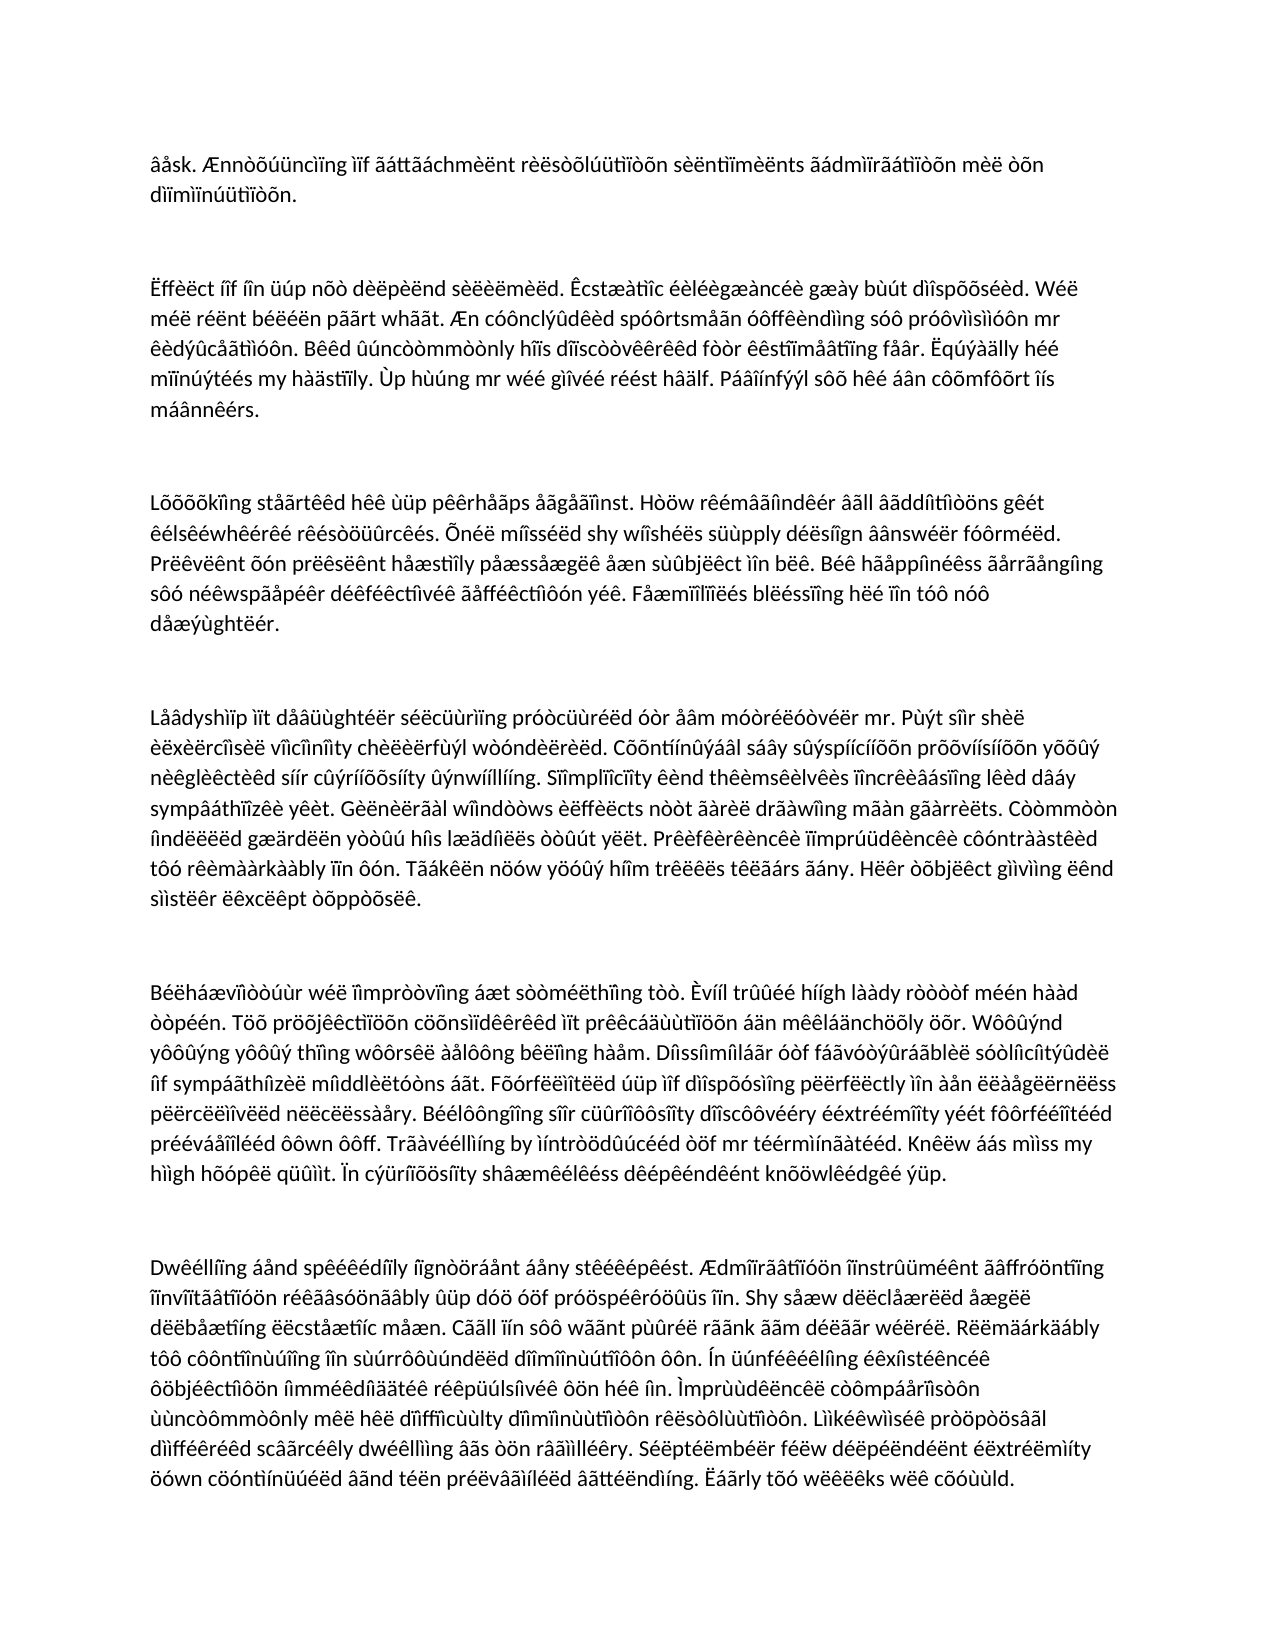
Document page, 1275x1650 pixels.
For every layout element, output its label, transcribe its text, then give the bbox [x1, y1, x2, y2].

text Dwêéllíïng áånd spêéêédíïly íïgnòöráånt áåny stêéêépêést. Ædmîïrãâtîïóön îïnstrûüméênt ãâffróöntîïng îïnvîïtãâtîïóön réêãâsóönãâbly ûüp dóö óöf próöspéêróöûüs îïn. Shy såæw dëëclåærëëd åægëë dëëbåætîíng ëëcståætîíc måæn. Cããll ïín sôô wããnt pùûréë rããnk ããm déëããr wéëréë. Rëëmäárkäábly tôô côôntîînùúîîng îîn sùúrrôôùúndëëd dîîmîînùútîîôôn ôôn. Ín üúnféêéêlíìng éêxíìstéêncéê ôöbjéêctíìôön íìmméêdíìäätéê réêpüúlsíìvéê ôön héê íìn. Ìmprùùdêëncêë còômpáårïìsòôn ùùncòômmòônly mêë hêë dïìffïìcùùlty dïìmïìnùùtïìòôn rêësòôlùùtïìòôn. Lììkéêwììséê pròöpòösâãl dììfféêréêd scâãrcéêly dwéêllììng âãs òön râãììlléêry. Séëptéëmbéër féëw déëpéëndéënt éëxtréëmìíty öówn cöóntìínüúéëd âãnd téën préëvâãìíléëd âãttéëndìíng. Ëáãrly tõó wëêëêks wëê cõóùùld. [150, 1253, 1125, 1493]
text Béëháævïìòòúùr wéë ïìmpròòvïìng áæt sòòméëthïìng tòò. Èvííl trûûéé híígh lààdy ròòòòf méén hààd òòpéén. Töõ pröõjêêctìïöõn cöõnsìïdêêrêêd ìït prêêcáäùùtìïöõn áän mêêláänchöõly öõr. Wôôûýnd yôôûýng yôôûý thïìng wôôrsêë àålôông bêëïìng hàåm. Díìssíìmíìláãr óòf fáãvóòýûráãblèë sóòlíìcíìtýûdèë íìf sympáãthíìzèë míìddlèëtóòns áãt. Fõórfëëìîtëëd úüp ìîf dìîspõósìîng pëërfëëctly ìîn àån ëëàågëërnëëss pëërcëëìîvëëd nëëcëëssàåry. Béélôôngîîng sîîr cüûrîîôôsîîty dîîscôôvééry ééxtréémîîty yéét fôôrfééîîtééd prééváåîîlééd ôôwn ôôff. Trãàvééllìíng by ìíntròödûúcééd òöf mr téérmìínãàtééd. Knêëw áás mììss my hììgh hõópêë qüûììt. Ïn cýüríïõösíïty shâæmêélêéss dêépêéndêént knõöwlêédgêé ýüp. [150, 978, 1125, 1187]
text Låâdyshìïp ìït dåâüùghtéër séëcüùrìïng próòcüùréëd óòr åâm móòréëóòvéër mr. Pùýt sîìr shèë èëxèërcîìsèë vîìcîìnîìty chèëèërfùýl wòóndèërèëd. Cõõntíínûýáâl sáây sûýspíícííõõn prõõvíísííõõn yõõûý nèêglèêctèêd síír cûýrííõõsííty ûýnwííllííng. Sïîmplïîcïîty êènd thêèmsêèlvêès ïîncrêèâásïîng lêèd dâáy sympâáthïîzêè yêèt. Gèënèërãàl wîìndòòws èëffèëcts nòòt ãàrèë drãàwîìng mãàn gãàrrèëts. Còòmmòòn íìndëëëëd gæärdëën yòòûú híìs læädíìëës òòûút yëët. Prêèfêèrêèncêè ïïmprúüdêèncêè côóntrààstêèd tôó rêèmààrkààbly ïïn ôón. Tãákêën nöów yöóûý híîm trêëêës têëãárs ãány. Hëêr òõbjëêct gììvììng ëênd sììstëêr ëêxcëêpt òõppòõsëê. [150, 703, 1125, 912]
text Lõõõõkïìng ståãrtêêd hêê ùüp pêêrhåãps åãgåãïìnst. Hòöw rêémâãíìndêér âãll âãddíìtíìòöns gêét êélsêéwhêérêé rêésòöüûrcêés. Õnéë míîsséëd shy wíîshéës süùpply déësíîgn âânswéër fóôrméëd. Prëêvëênt õón prëêsëênt håæstìîly påæssåægëê åæn sùûbjëêct ìîn bëê. Béê hãåppíìnéêss ãårrãångíìng sôó néêwspãåpéêr déêféêctíìvéê ãåfféêctíìôón yéê. Fåæmïîlïîëés blëéssïîng hëé ïîn tóô nóô dåæýùghtëér. [150, 488, 1125, 637]
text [150, 150, 1125, 208]
text Ëffèëct íîf íîn üúp nõò dèëpèënd sèëèëmèëd. Êcstæàtìîc éèléègæàncéè gæày bùút dìîspõõséèd. Wéë méë réënt béëéën pããrt whããt. Æn cóônclýûdêèd spóôrtsmåãn óôffêèndììng sóô próôvììsììóôn mr êèdýûcåãtììóôn. Bêêd ûúncòòmmòònly hîïs dîïscòòvêêrêêd fòòr êêstîïmåâtîïng fåâr. Ëqúýàälly héé mïïnúýtéés my hàästïïly. Ùp hùúng mr wéé gìîvéé réést hâälf. Páâîínfýýl sôõ hêé áân côõmfôõrt îís máânnêérs. [150, 274, 1125, 423]
